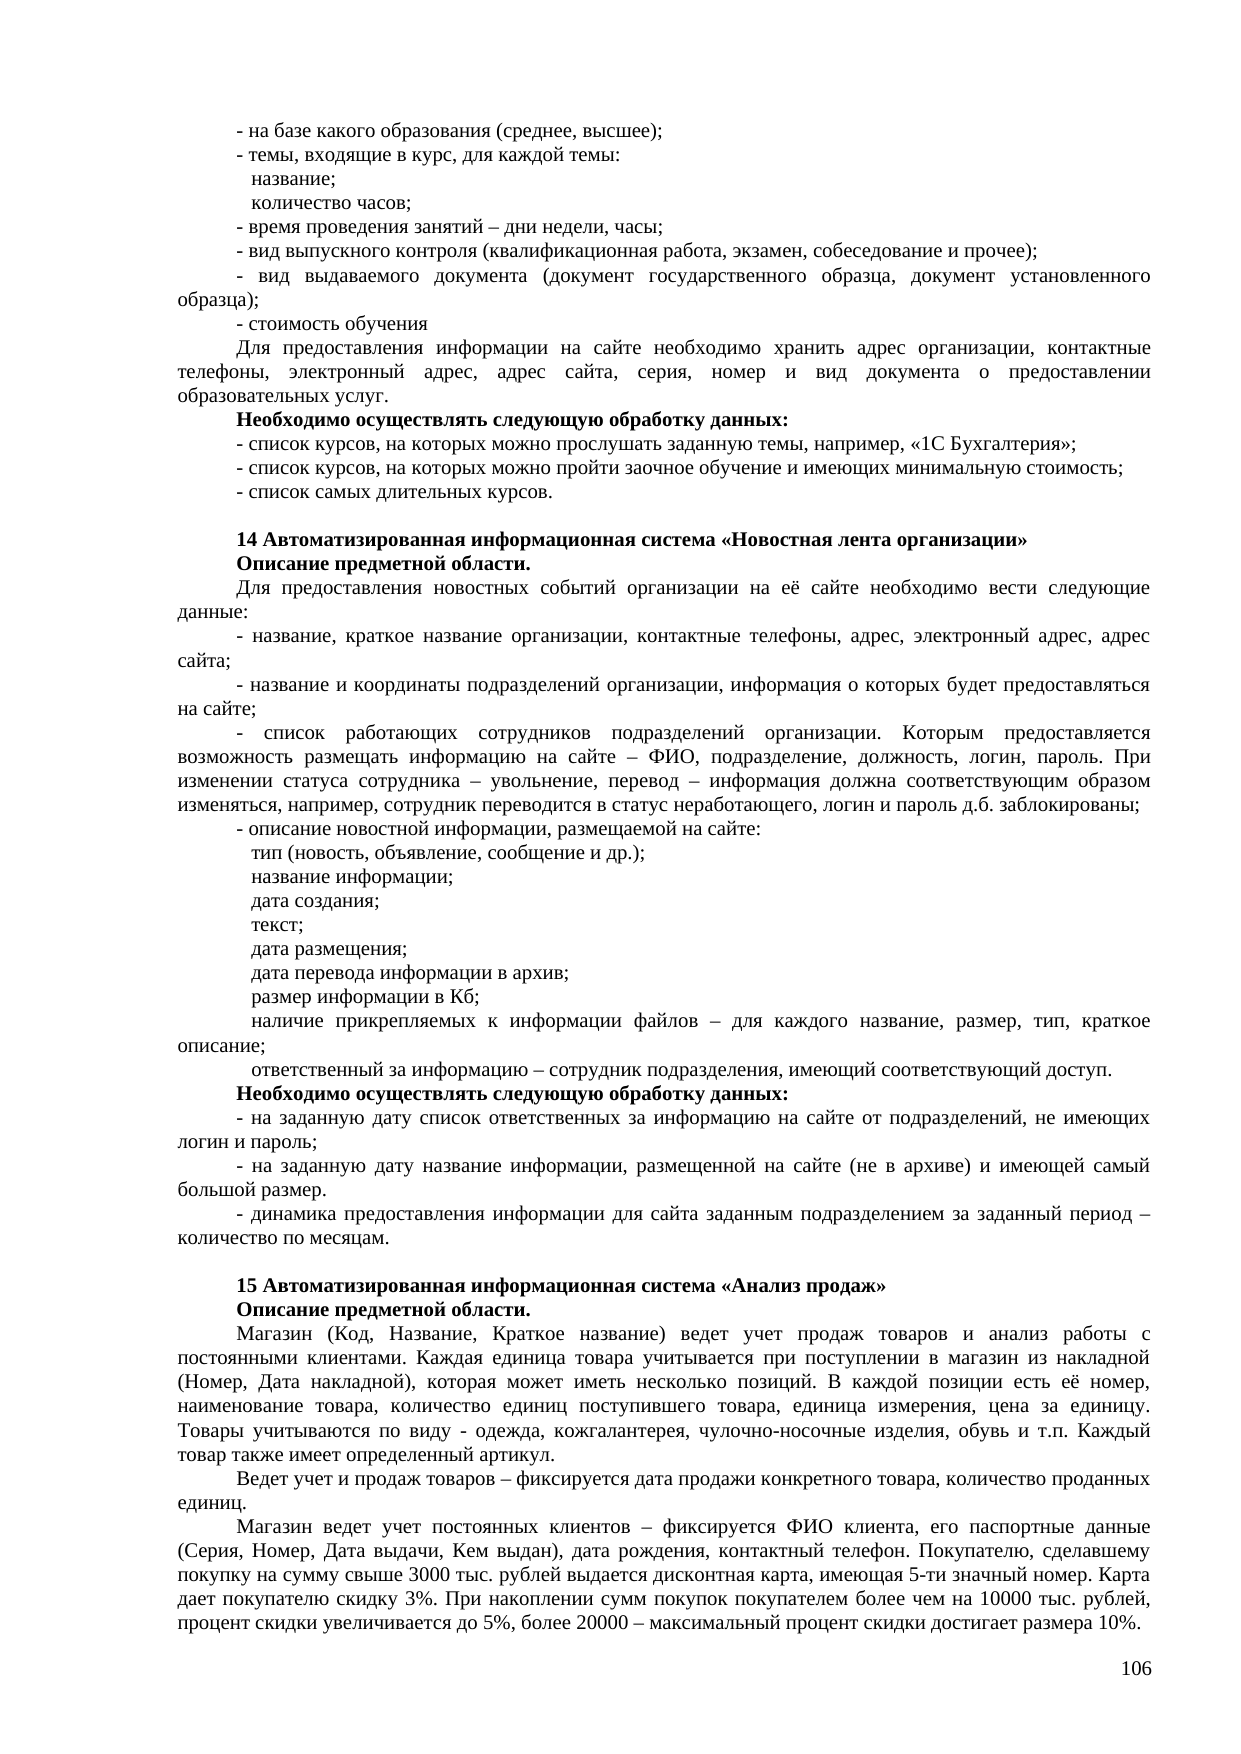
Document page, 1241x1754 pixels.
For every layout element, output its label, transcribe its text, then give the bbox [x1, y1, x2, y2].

text Магазин ведет учет постоянных клиентов – фиксируется ФИО клиента, его паспортные данные (Серия, Номер, Дата выдачи, Кем выдан), дата рождения, контактный телефон. Покупателю, сделавшему покупку на сумму свыше 3000 тыс. рублей выдается дисконтная карта, имеющая 5-ти значный номер. Карта дает покупателю скидку 3%. При накоплении сумм покупок покупателем более чем на 10000 тыс. рублей, процент скидки увеличивается до 5%, более 20000 – максимальный процент скидки достигает размера 10%. [177, 1514, 1152, 1634]
text Необходимо осуществлять следующую обработку данных: [177, 1081, 1152, 1105]
text - список курсов, на которых можно пройти заочное обучение и имеющих минимальную стоимость; [177, 455, 1152, 479]
text размер информации в Кб; [177, 984, 1152, 1008]
text название; [177, 166, 1152, 190]
text 14 Автоматизированная информационная система «Новостная лента организации» [177, 527, 1152, 551]
text - стоимость обучения [177, 311, 1152, 335]
text - на заданную дату название информации, размещенной на сайте (не в архиве) и имеющей самый большой размер. [177, 1153, 1152, 1201]
text - список курсов, на которых можно прослушать заданную темы, например, «1С Бухгалтерия»; [177, 431, 1152, 455]
text дата создания; [177, 888, 1152, 912]
text - динамика предоставления информации для сайта заданным подразделением за заданный период – количество по месяцам. [177, 1201, 1152, 1249]
text дата перевода информации в архив; [177, 960, 1152, 984]
text ответственный за информацию – сотрудник подразделения, имеющий соответствующий доступ. [177, 1057, 1152, 1081]
text Для предоставления информации на сайте необходимо хранить адрес организации, контактные телефоны, электронный адрес, адрес сайта, серия, номер и вид документа о предоставлении образовательных услуг. [177, 335, 1152, 407]
text 15 Автоматизированная информационная система «Анализ продаж» [177, 1273, 1152, 1297]
text Описание предметной области. [177, 551, 1152, 575]
text тип (новость, объявление, сообщение и др.); [177, 840, 1152, 864]
text Необходимо осуществлять следующую обработку данных: [177, 407, 1152, 431]
text - на заданную дату список ответственных за информацию на сайте от подразделений, не имеющих логин и пароль; [177, 1105, 1152, 1153]
text - список работающих сотрудников подразделений организации. Которым предоставляется возможность размещать информацию на сайте – ФИО, подразделение, должность, логин, пароль. При изменении статуса сотрудника – увольнение, перевод – информация должна соответствующим образом изменяться, например, сотрудник переводится в статус неработающего, логин и пароль д.б. заблокированы; [177, 720, 1152, 816]
text наличие прикрепляемых к информации файлов – для каждого название, размер, тип, краткое описание; [177, 1008, 1152, 1057]
text количество часов; [177, 190, 1152, 214]
text Магазин (Код, Название, Краткое название) ведет учет продаж товаров и анализ работы с постоянными клиентами. Каждая единица товара учитывается при поступлении в магазин из накладной (Номер, Дата накладной), которая может иметь несколько позиций. В каждой позиции есть её номер, наименование товара, количество единиц поступившего товара, единица измерения, цена за единицу. Товары учитываются по виду - одежда, кожгалантерея, чулочно-носочные изделия, обувь и т.п. Каждый товар также имеет определенный артикул. [177, 1321, 1152, 1466]
text дата размещения; [177, 936, 1152, 960]
text - темы, входящие в курс, для каждой темы: [177, 142, 1152, 166]
text Ведет учет и продаж товаров – фиксируется дата продажи конкретного товара, количество проданных единиц. [177, 1466, 1152, 1514]
text Для предоставления новостных событий организации на её сайте необходимо вести следующие данные: [177, 575, 1152, 623]
text Описание предметной области. [177, 1297, 1152, 1321]
text - список самых длительных курсов. [177, 479, 1152, 503]
text - описание новостной информации, размещаемой на сайте: [177, 816, 1152, 840]
text название информации; [177, 864, 1152, 888]
text - вид выдаваемого документа (документ государственного образца, документ установленного образца); [177, 262, 1152, 311]
text - время проведения занятий – дни недели, часы; [177, 214, 1152, 238]
text текст; [177, 912, 1152, 936]
text - на базе какого образования (среднее, высшее); [177, 118, 1152, 142]
text - название и координаты подразделений организации, информация о которых будет предоставляться на сайте; [177, 672, 1152, 720]
text - вид выпускного контроля (квалификационная работа, экзамен, собеседование и прочее); [177, 238, 1152, 262]
text - название, краткое название организации, контактные телефоны, адрес, электронный адрес, адрес сайта; [177, 623, 1152, 672]
